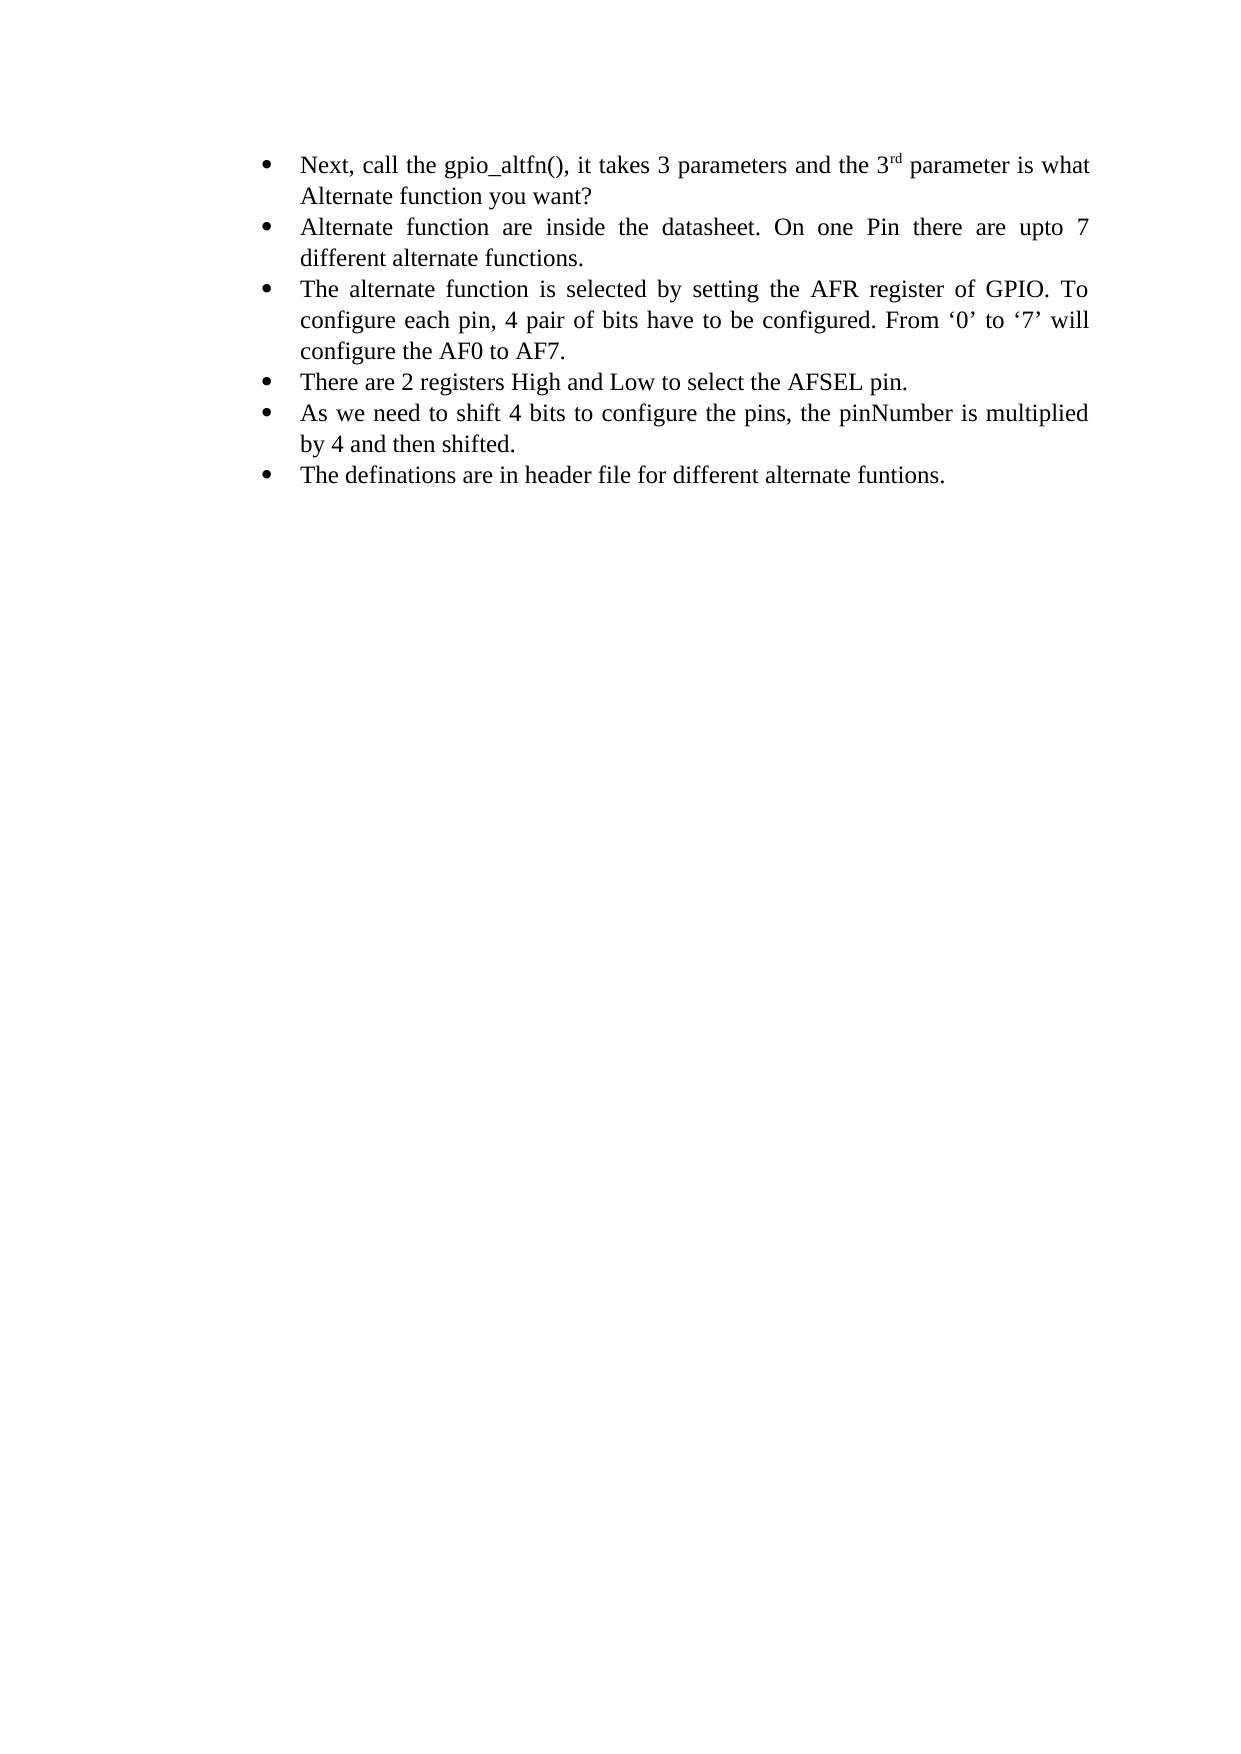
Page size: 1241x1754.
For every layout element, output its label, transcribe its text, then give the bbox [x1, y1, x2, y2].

list The definations are in header file for different alternate funtions. [262, 460, 1090, 489]
list Alternate function are inside the datasheet. On one Pin there are upto 7 different alternate functions. [262, 212, 1090, 272]
list The alternate function is selected by setting the AFR register of GPIO. To configure each pin, 4 pair of bits have to be configured. From ‘0’ to ‘7’ will configure the AF0 to AF7. [262, 274, 1090, 365]
list There are 2 registers High and Low to select the AFSEL pin. [262, 367, 1090, 396]
list As we need to shift 4 bits to configure the pins, the pinNumber is multiplied by 4 and then shifted. [262, 398, 1090, 458]
list Next, call the gpio_altfn(), it takes 3 parameters and the 3rd parameter is what Alternate function you want? [262, 150, 1090, 210]
